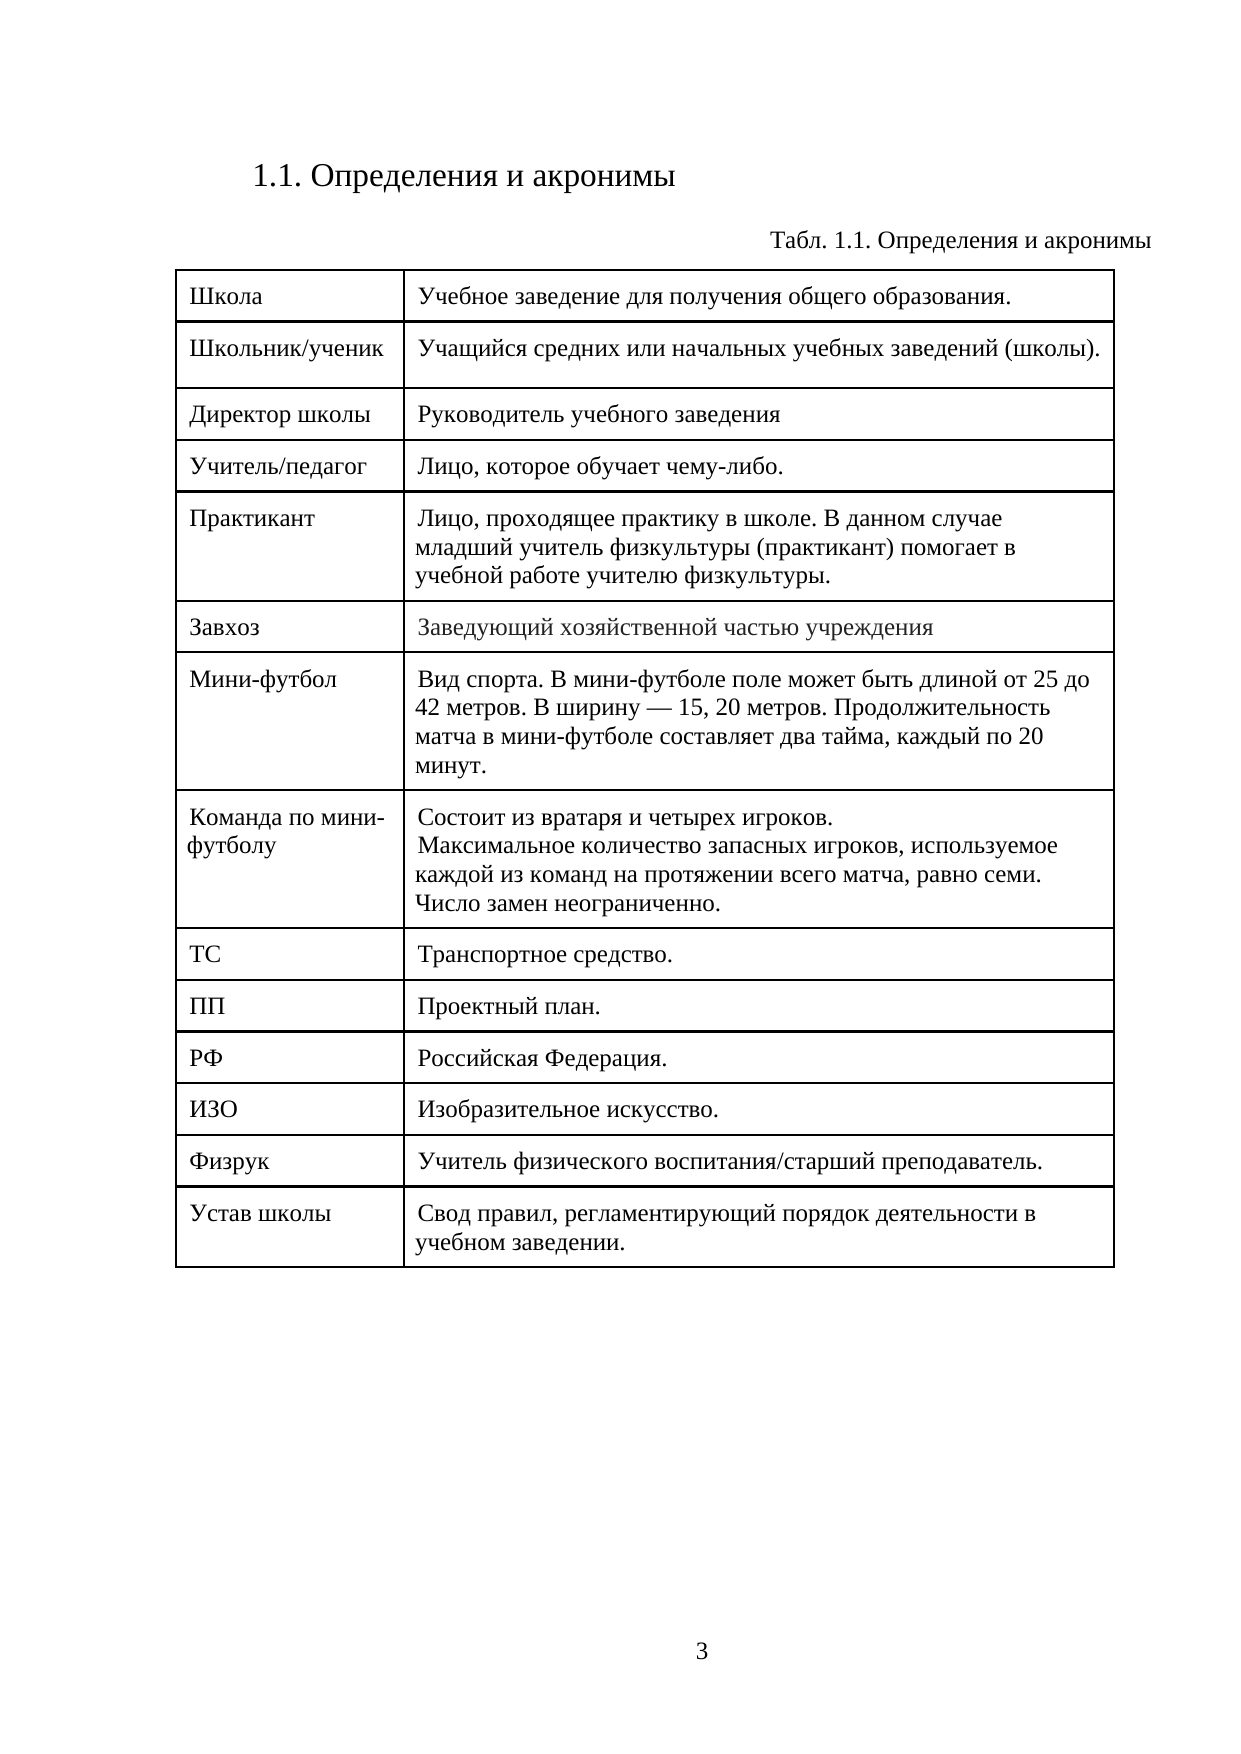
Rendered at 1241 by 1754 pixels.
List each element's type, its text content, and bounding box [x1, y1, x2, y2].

table_cell Российская Федерация. [405, 1033, 1113, 1082]
table_cell Изобразительное искусство. [405, 1084, 1113, 1134]
text Табл. 1.1. Определения и акронимы [177, 226, 1152, 254]
table_cell Завхоз [177, 602, 403, 651]
table_cell Руководитель учебного заведения [405, 389, 1113, 439]
table_cell Вид спорта. В мини-футболе поле может быть длиной от 25 до 42 метров. В ширину — 15, 20 метров. Продолжительность матча в мини-футболе составляет два тайма, каждый по 20 минут. [405, 653, 1113, 789]
table_cell Лицо, проходящее практику в школе. В данном случае младший учитель физкультуры (практикант) помогает в учебной работе учителю физкультуры. [405, 493, 1113, 599]
table_cell Устав школы [177, 1188, 403, 1266]
table_cell Учитель/педагог [177, 441, 403, 490]
table_cell ПП [177, 981, 403, 1030]
table_cell Физрук [177, 1136, 403, 1185]
table_cell ТС [177, 929, 403, 979]
table_header Учебное заведение для получения общего образования. [405, 271, 1113, 320]
table_cell ИЗО [177, 1084, 403, 1134]
table_cell Проектный план. [405, 981, 1113, 1030]
subtitle 1.1. Определения и акронимы [177, 156, 1152, 194]
table_cell Команда по мини-футболу [177, 791, 403, 927]
table_cell Свод правил, регламентирующий порядок деятельности в учебном заведении. [405, 1188, 1113, 1266]
table_cell РФ [177, 1033, 403, 1082]
table_cell Транспортное средство. [405, 929, 1113, 979]
table_cell Директор школы [177, 389, 403, 439]
table_cell Практикант [177, 493, 403, 599]
table_header Школа [177, 271, 403, 320]
table_cell Заведующий хозяйственной частью учреждения [405, 602, 1113, 651]
table_cell Лицо, которое обучает чему-либо. [405, 441, 1113, 490]
table_cell Состоит из вратаря и четырех игроков. Максимальное количество запасных игроков, используемое каждой из команд на протяжении всего матча, равно семи. Число замен неограниченно. [405, 791, 1113, 927]
table_cell Учитель физического воспитания/старший преподаватель. [405, 1136, 1113, 1185]
table_cell Мини-футбол [177, 653, 403, 789]
table_cell Школьник/ученик [177, 323, 403, 387]
table_cell Учащийся средних или начальных учебных заведений (школы). [405, 323, 1113, 387]
